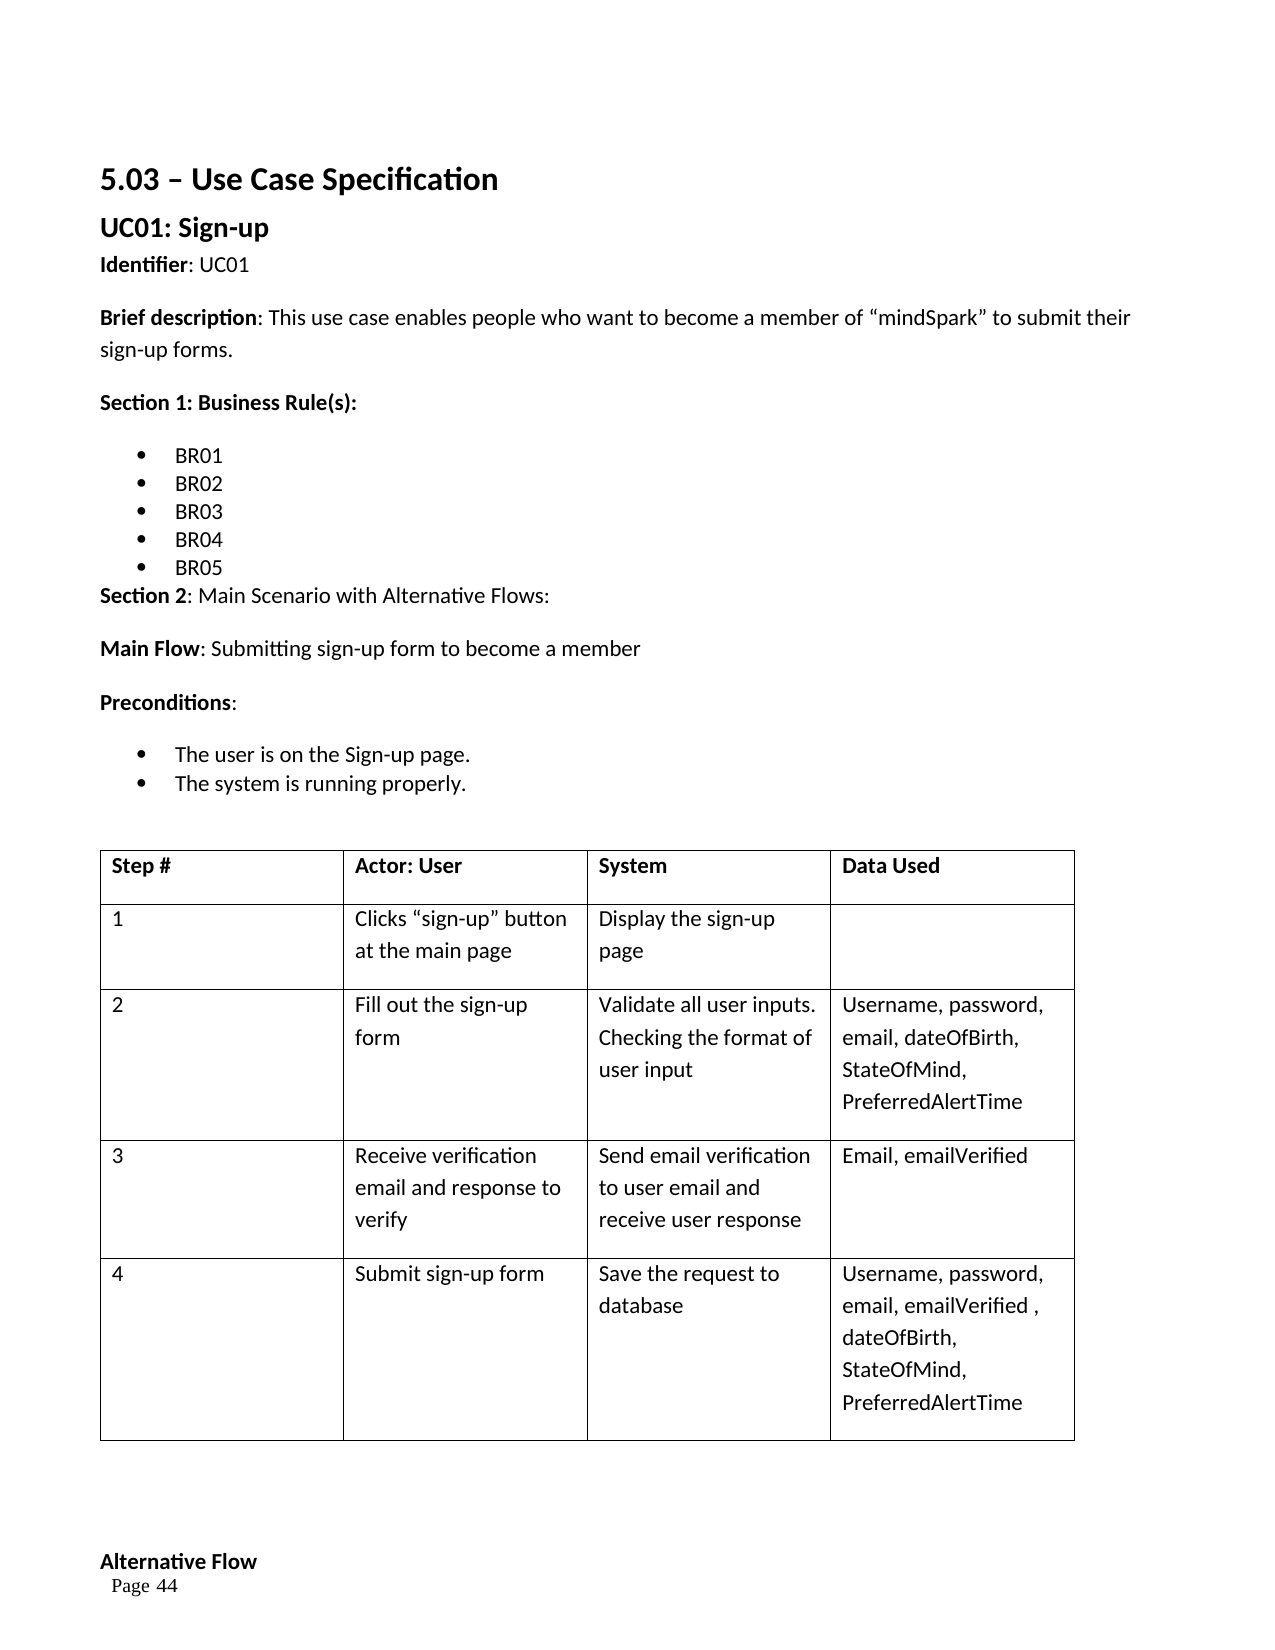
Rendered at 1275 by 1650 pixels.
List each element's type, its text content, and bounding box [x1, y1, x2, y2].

text Preconditions: [100, 688, 1175, 716]
table_cell Save the request to database [588, 1259, 830, 1440]
list BR02 [137, 469, 1175, 497]
table_cell [831, 905, 1074, 989]
table_cell Validate all user inputs. Checking the format of user input [588, 990, 830, 1140]
table_header Actor: User [344, 851, 587, 903]
subtitle 5.03 – Use Case Specification [100, 158, 1175, 199]
table_cell Fill out the sign-up form [344, 990, 587, 1140]
list The system is running properly. [137, 769, 1175, 797]
table_header System [588, 851, 830, 903]
text Alternative Flow [100, 1547, 1175, 1575]
table_cell Username, password, email, emailVerified , dateOfBirth, StateOfMind, PreferredAlertTime [831, 1259, 1074, 1440]
table_cell Display the sign-up page [588, 905, 830, 989]
table_cell Clicks “sign-up” button at the main page [344, 905, 587, 989]
text Identifier: UC01 [100, 250, 1175, 278]
list BR03 [137, 497, 1175, 526]
text Section 1: Business Rule(s): [100, 388, 1175, 416]
table_cell Email, emailVerified [831, 1141, 1074, 1258]
table_cell 3 [101, 1141, 343, 1258]
subtitle UC01: Sign-up [100, 209, 1175, 245]
text Main Flow: Submitting sign-up form to become a member [100, 634, 1175, 663]
table_cell Receive verification email and response to verify [344, 1141, 587, 1258]
table_header Data Used [831, 851, 1074, 903]
table_cell Username, password, email, dateOfBirth, StateOfMind, PreferredAlertTime [831, 990, 1074, 1140]
table_cell 2 [101, 990, 343, 1140]
text Section 2: Main Scenario with Alternative Flows: [100, 582, 1175, 609]
list The user is on the Sign-up page. [137, 741, 1175, 769]
table_header Step # [101, 851, 343, 903]
table_cell 1 [101, 905, 343, 989]
table_cell 4 [101, 1259, 343, 1440]
text Brief description: This use case enables people who want to become a member of “mindSpark” to submit their sign-up forms. [100, 303, 1175, 363]
table_cell Send email verification to user email and receive user response [588, 1141, 830, 1258]
table_cell Submit sign-up form [344, 1259, 587, 1440]
list BR04 [137, 526, 1175, 553]
list BR01 [137, 441, 1175, 469]
list BR05 [137, 553, 1175, 582]
